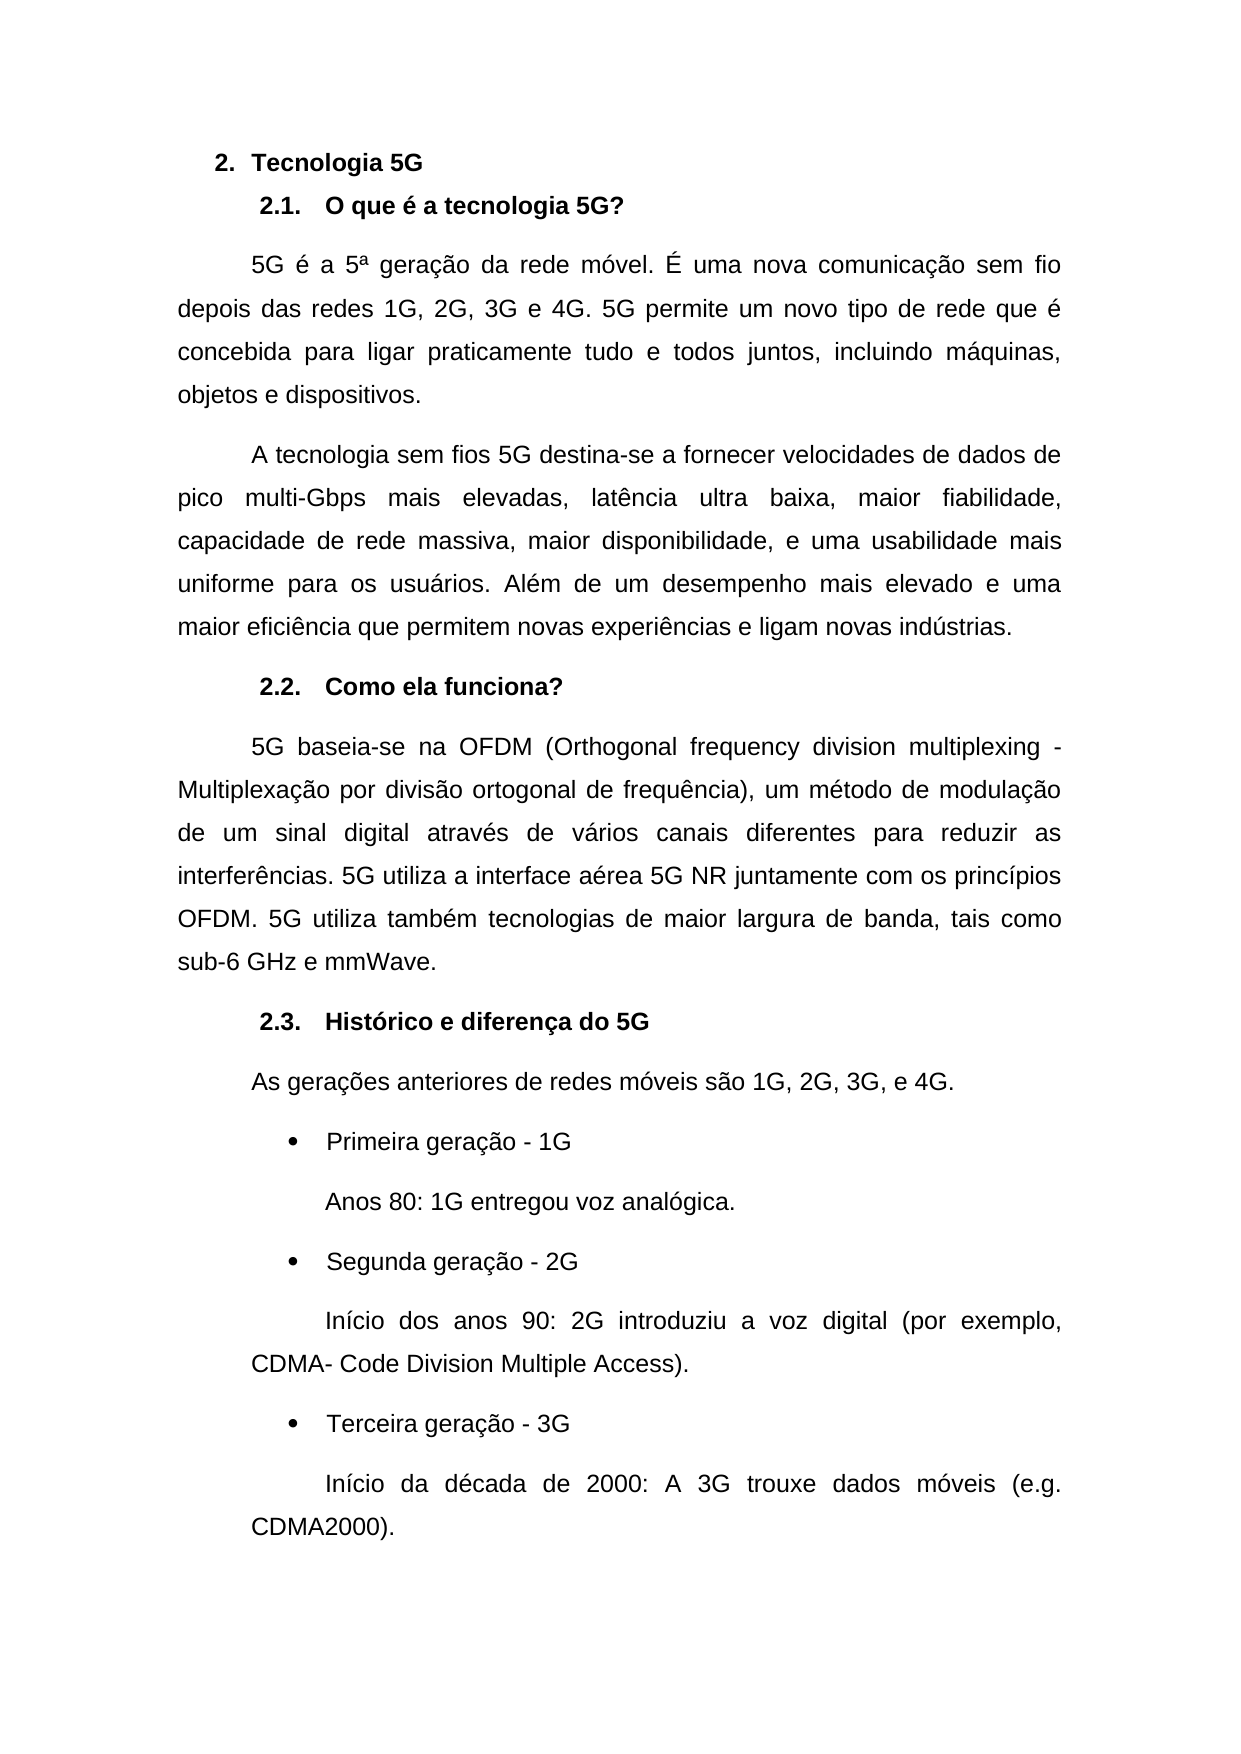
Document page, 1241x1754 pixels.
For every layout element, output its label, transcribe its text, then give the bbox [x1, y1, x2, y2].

text Início dos anos 90: 2G introduziu a voz digital (por exemplo, CDMA- Code Division Multiple Access). [251, 1306, 1063, 1378]
list Segunda geração - 2G [288, 1246, 1063, 1275]
text Anos 80: 1G entregou voz analógica. [251, 1187, 1063, 1215]
text Início da década de 2000: A 3G trouxe dados móveis (e.g. CDMA2000). [251, 1469, 1063, 1541]
list O que é a tecnologia 5G? [214, 191, 1063, 219]
text 5G baseia-se na OFDM (Orthogonal frequency division multiplexing - Multiplexação por divisão ortogonal de frequência), um método de modulação de um sinal digital através de vários canais diferentes para reduzir as interferências. 5G utiliza a interface aérea 5G NR juntamente com os princípios OFDM. 5G utiliza também tecnologias de maior largura de banda, tais como sub-6 GHz e mmWave. [177, 732, 1063, 976]
list Como ela funciona? [214, 672, 1063, 701]
list Histórico e diferença do 5G [214, 1007, 1063, 1036]
text 5G é a 5ª geração da rede móvel. É uma nova comunicação sem fio depois das redes 1G, 2G, 3G e 4G. 5G permite um novo tipo de rede que é concebida para ligar praticamente tudo e todos juntos, incluindo máquinas, objetos e dispositivos. [177, 251, 1063, 409]
list Terceira geração - 3G [288, 1409, 1063, 1438]
list Primeira geração - 1G [288, 1127, 1063, 1156]
list Tecnologia 5G [177, 148, 1063, 176]
text A tecnologia sem fios 5G destina-se a fornecer velocidades de dados de pico multi-Gbps mais elevadas, latência ultra baixa, maior fiabilidade, capacidade de rede massiva, maior disponibilidade, e uma usabilidade mais uniforme para os usuários. Além de um desempenho mais elevado e uma maior eficiência que permitem novas experiências e ligam novas indústrias. [177, 440, 1063, 641]
text As gerações anteriores de redes móveis são 1G, 2G, 3G, e 4G. [177, 1067, 1063, 1096]
